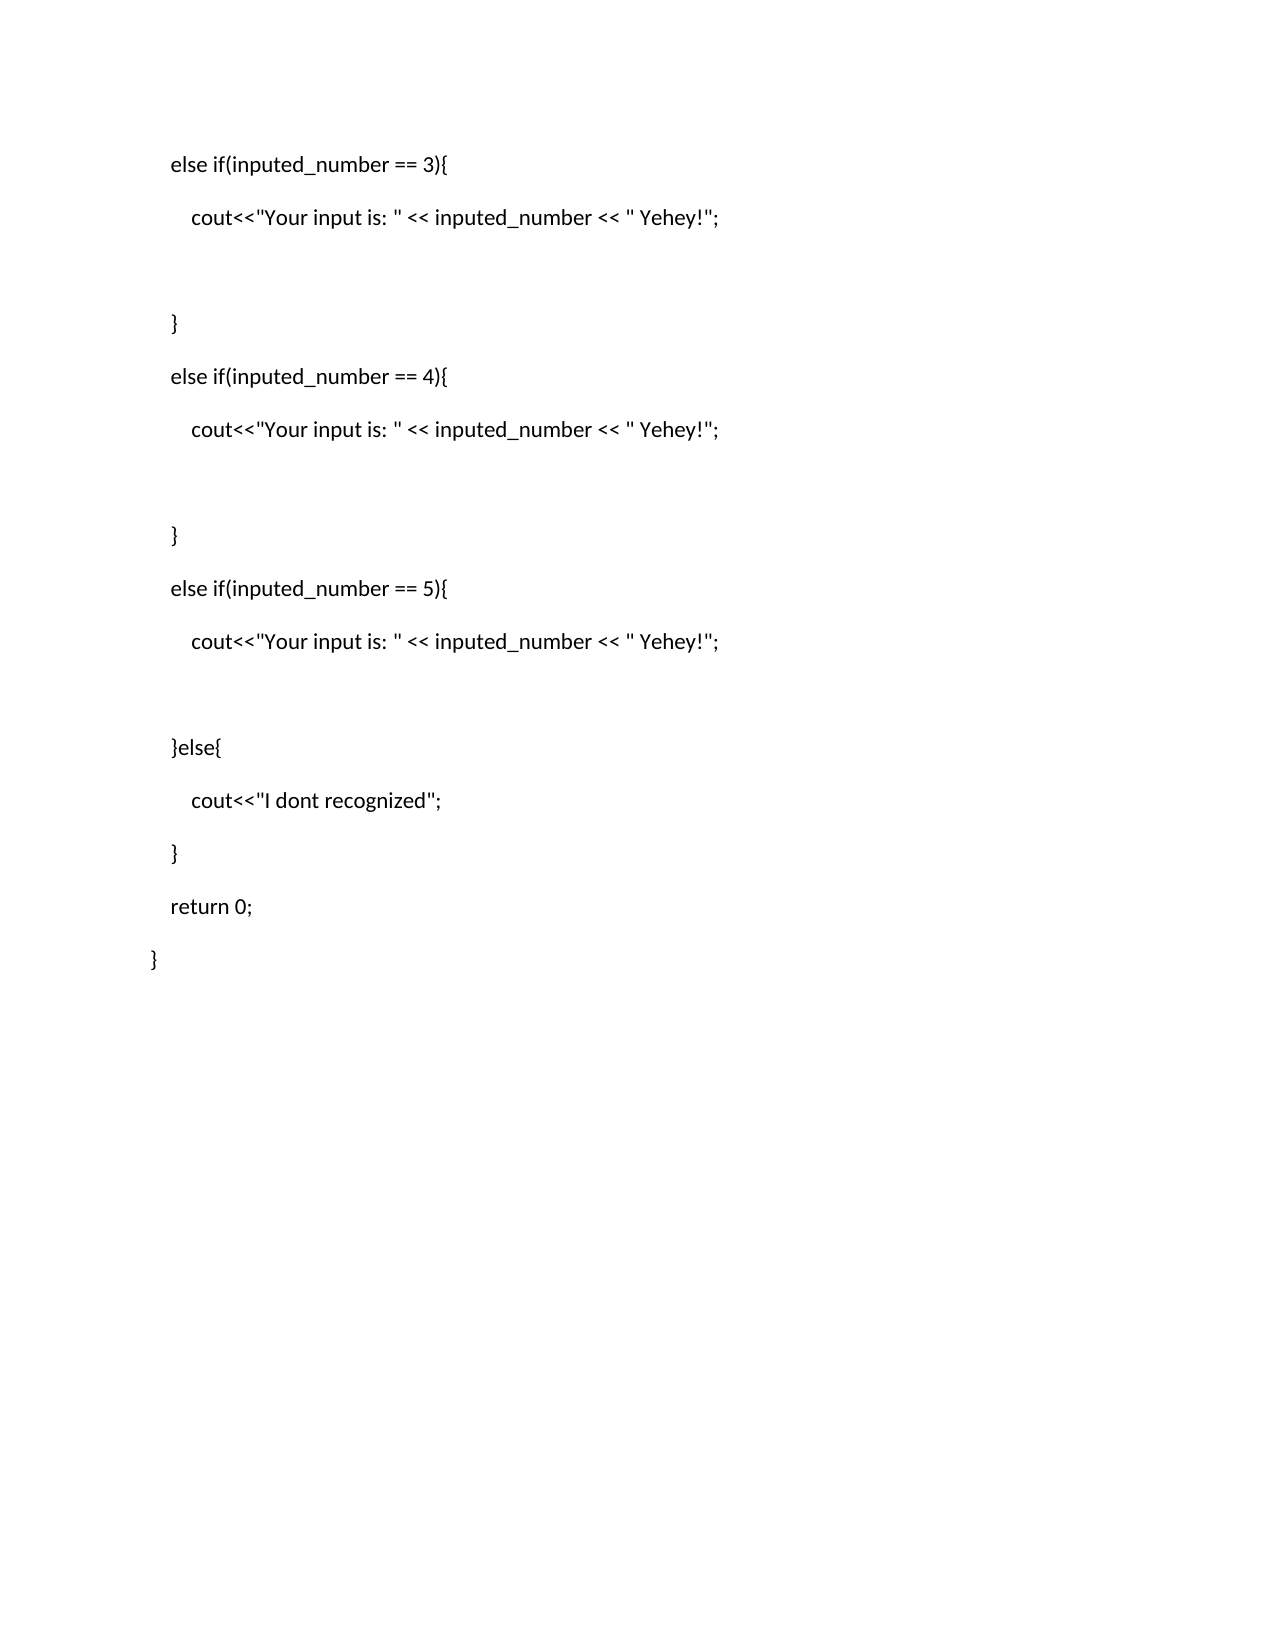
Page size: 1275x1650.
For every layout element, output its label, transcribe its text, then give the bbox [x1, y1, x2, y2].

text cout<<"Your input is: " << inputed_number << " Yehey!"; [150, 627, 1125, 655]
text return 0; [150, 892, 1125, 920]
text } [150, 309, 1125, 337]
text }else{ [150, 733, 1125, 761]
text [150, 203, 1125, 231]
text else if(inputed_number == 3){ [150, 150, 1125, 178]
text cout<<"I dont recognized"; [150, 786, 1125, 814]
text } [150, 839, 1125, 867]
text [150, 415, 1125, 443]
text else if(inputed_number == 5){ [150, 574, 1125, 602]
text } [150, 521, 1125, 549]
text } [150, 945, 1125, 973]
text else if(inputed_number == 4){ [150, 362, 1125, 390]
